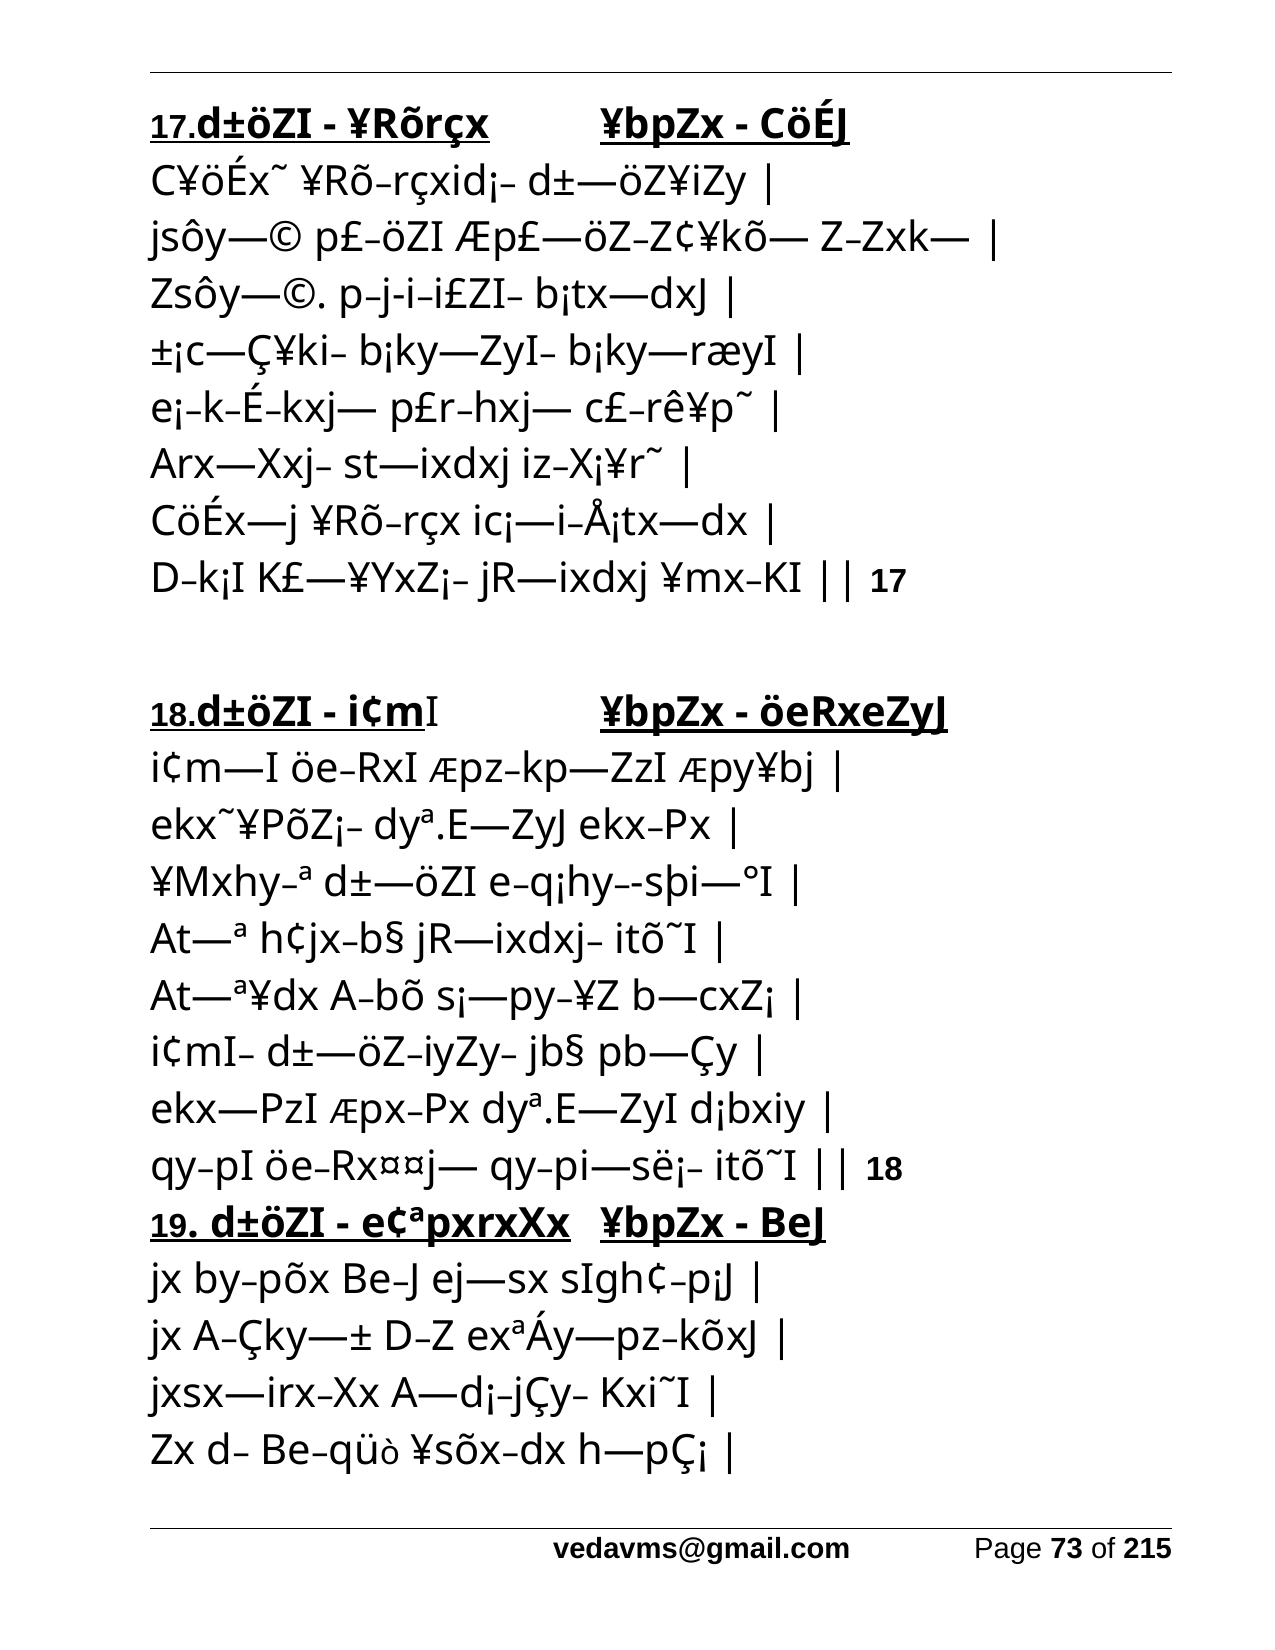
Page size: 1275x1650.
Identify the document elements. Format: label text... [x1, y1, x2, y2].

text Zx d– Be–qüò ¥sõx–dx h—pÇ¡ | [150, 1419, 1201, 1476]
text ekx˜¥PõZ¡– dyª.E—ZyJ ekx–Px | [150, 795, 1201, 852]
text jx A–Çky—± D–Z exªÁy—pz–kõxJ | [150, 1306, 1201, 1363]
text CöÉx—j ¥Rõ–rçx ic¡—i–Å¡tx—dx | [150, 491, 1201, 548]
text ±¡c—Ç¥ki– b¡ky—ZyI– b¡ky—ræyI | [150, 321, 1201, 378]
text At—ª¥dx A–bõ s¡—py–¥Z b—cxZ¡ | [150, 965, 1201, 1022]
text 19. d±öZI - e¢ªpxrxXx ¥bpZx - BeJ [150, 1192, 1201, 1249]
text At—ª h¢jx–b§ jR—ixdxj– itõ˜I | [150, 909, 1201, 965]
text i¢mI– d±—öZ–iyZy– jb§ pb—Çy | [150, 1022, 1201, 1079]
text Zsôy—©. p–j-i–i£ZI– b¡tx—dxJ | [150, 264, 1201, 321]
text i¢m—I öe–RxI Æpz–kp—ZzI Æpy¥bj | [150, 738, 1201, 795]
text e¡–k–É–kxj— p£r–hxj— c£–rê¥p˜ | [150, 378, 1201, 434]
text jsôy—© p£–öZI Æp£—öZ–Z¢¥kõ— Z–Zxk— | [150, 207, 1201, 264]
text jx by–põx Be–J ej—sx sIgh¢–p¡J | [150, 1249, 1201, 1306]
text ekx—PzI Æpx–Px dyª.E—ZyI d¡bxiy | [150, 1079, 1201, 1136]
text jxsx—irx–Xx A—d¡–jÇy– Kxi˜I | [150, 1363, 1201, 1419]
text ¥Mxhy–ª d±—öZI e–q¡hy–-sþi—°I | [150, 852, 1201, 909]
text C¥öÉx˜ ¥Rõ–rçxid¡– d±—öZ¥iZy | [150, 151, 1201, 207]
text 17.d±öZI - ¥Rõrçx ¥bpZx - CöÉJ [150, 94, 1201, 151]
text qy–pI öe–Rx¤¤j— qy–pi—së¡– itõ˜I || 18 [150, 1136, 1201, 1192]
text Arx—Xxj– st—ixdxj iz–X¡¥r˜ | [150, 434, 1201, 491]
text 18.d±öZI - i¢mI ¥bpZx - öeRxeZyJ [150, 682, 1201, 738]
text D–k¡I K£—¥YxZ¡– jR—ixdxj ¥mx–KI || 17 [150, 548, 1201, 605]
